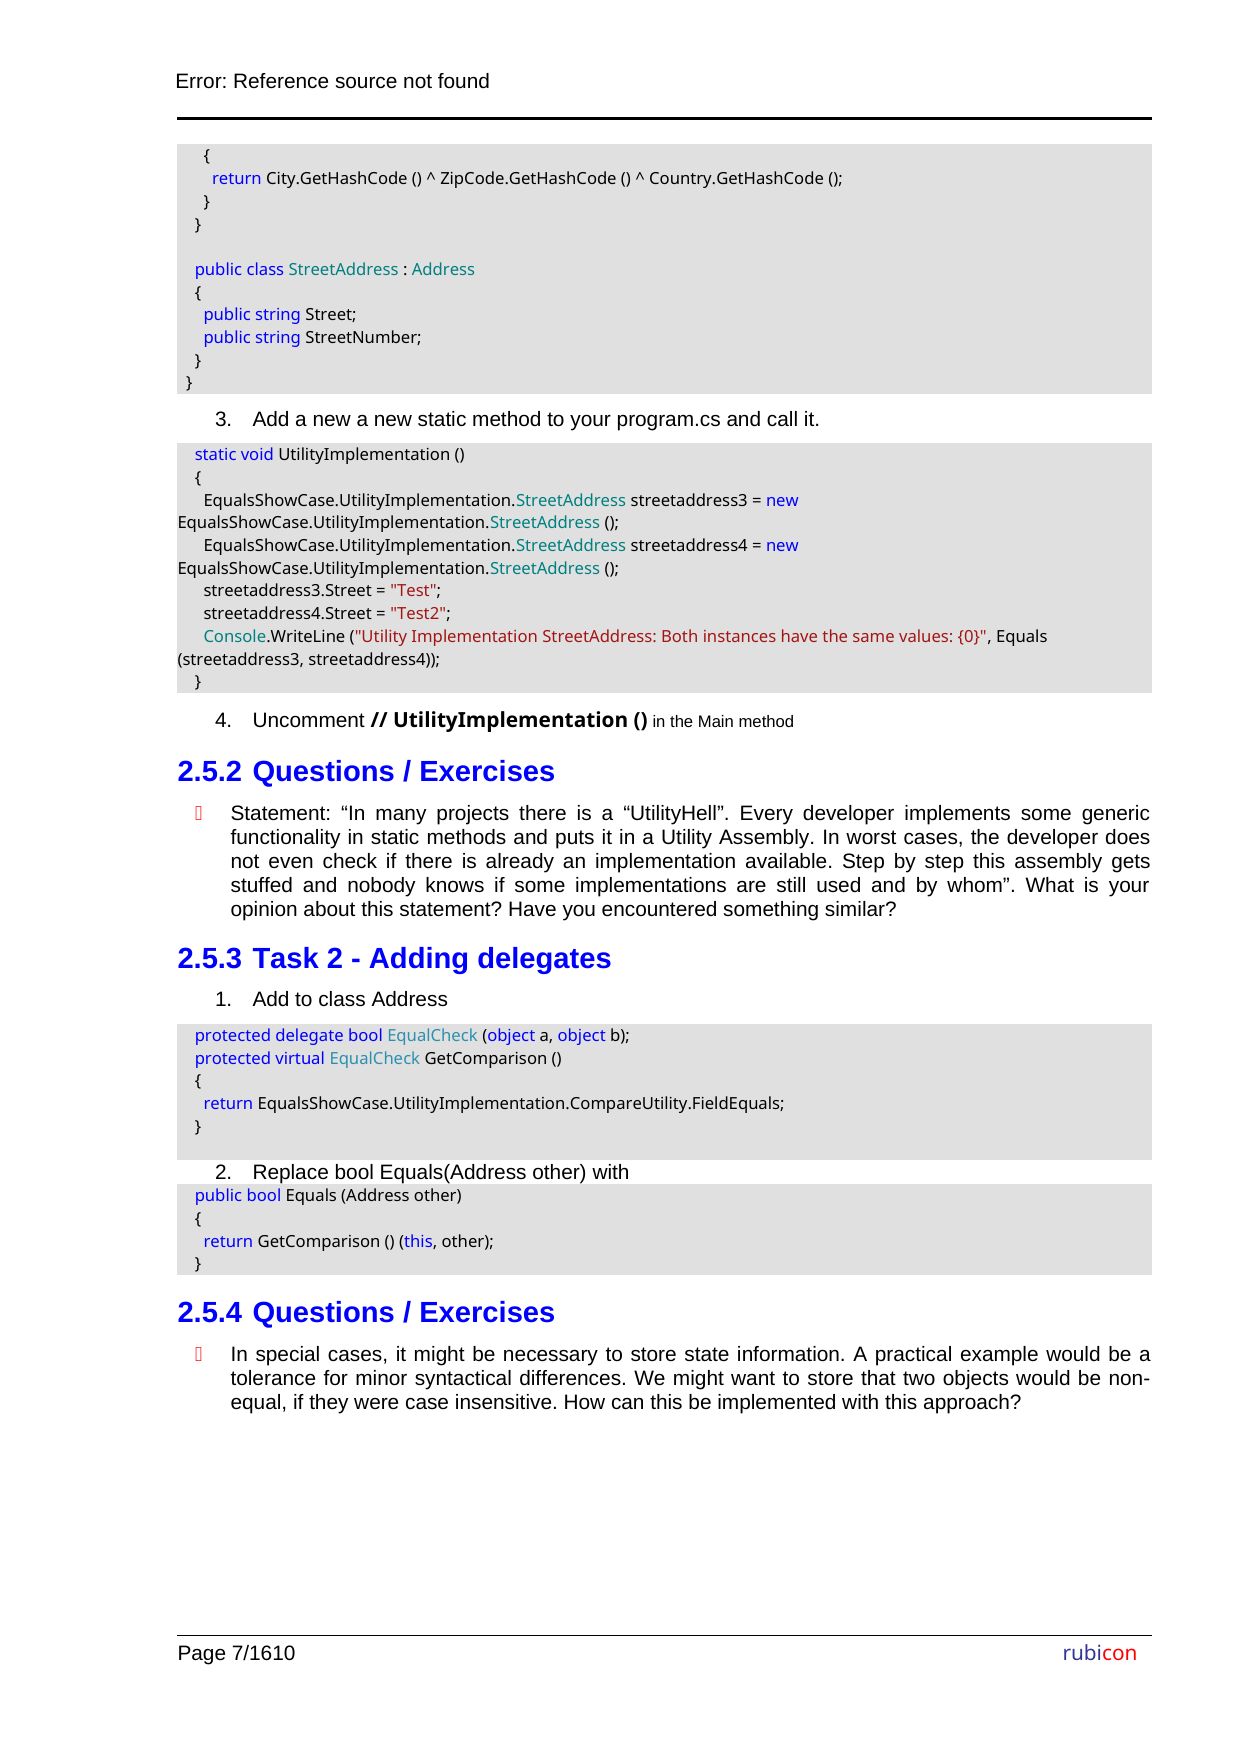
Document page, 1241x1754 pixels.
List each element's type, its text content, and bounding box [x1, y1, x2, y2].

text Console.WriteLine ("Utility Implementation StreetAddress: Both instances have the same values: {0}", Equals (streetaddress3, streetaddress4)); [177, 624, 1152, 670]
text public class StreetAddress : Address [177, 258, 1152, 280]
text } [177, 212, 1152, 235]
subtitle Task 2 - Adding delegates [177, 941, 1152, 975]
text protected virtual EqualCheck GetComparison () [177, 1046, 1152, 1069]
text streetaddress3.Street = "Test"; [177, 579, 1152, 602]
text } [177, 348, 1152, 371]
text return City.GetHashCode () ^ ZipCode.GetHashCode () ^ Country.GetHashCode (); [177, 167, 1152, 189]
text public bool Equals (Address other) [177, 1184, 1152, 1207]
text protected delegate bool EqualCheck (object a, object b); [177, 1024, 1152, 1046]
text EqualsShowCase.UtilityImplementation.StreetAddress streetaddress3 = new EqualsShowCase.UtilityImplementation.StreetAddress (); [177, 488, 1152, 534]
subtitle Questions / Exercises [177, 1296, 1152, 1329]
text public string Street; [177, 303, 1152, 326]
text { [177, 280, 1152, 303]
text streetaddress4.Street = "Test2"; [177, 602, 1152, 624]
text } [177, 670, 1152, 693]
text static void UtilityImplementation () [177, 443, 1152, 466]
text } [177, 371, 1152, 394]
text } [177, 189, 1152, 212]
text } [177, 1252, 1152, 1275]
list Uncomment // UtilityImplementation () in the Main method [215, 705, 1152, 733]
text { [177, 466, 1152, 488]
text } [177, 1114, 1152, 1137]
text EqualsShowCase.UtilityImplementation.StreetAddress streetaddress4 = new EqualsShowCase.UtilityImplementation.StreetAddress (); [177, 534, 1152, 579]
text return EqualsShowCase.UtilityImplementation.CompareUtility.FieldEquals; [177, 1092, 1152, 1114]
list Add a new a new static method to your program.cs and call it. [215, 406, 1152, 430]
text Statement: “In many projects there is a “UtilityHell”. Every developer implements some generic functionality in static methods and puts it in a Utility Assembly. In worst cases, the developer does not even check if there is already an implementation available. Step by step this assembly gets stuffed and nobody knows if some implementations are still used and by whom”. What is your opinion about this statement? Have you encountered something similar? [195, 800, 1152, 920]
text return GetComparison () (this, other); [177, 1229, 1152, 1252]
text { [177, 1207, 1152, 1229]
text { [177, 144, 1152, 167]
text public string StreetNumber; [177, 326, 1152, 348]
subtitle Questions / Exercises [177, 754, 1152, 788]
list Add to class Address [215, 987, 1152, 1011]
text In special cases, it might be necessary to store state information. A practical example would be a tolerance for minor syntactical differences. We might want to store that two objects would be non-equal, if they were case insensitive. How can this be implemented with this approach? [195, 1342, 1152, 1413]
list Replace bool Equals(Address other) with [215, 1160, 1152, 1184]
text { [177, 1069, 1152, 1092]
